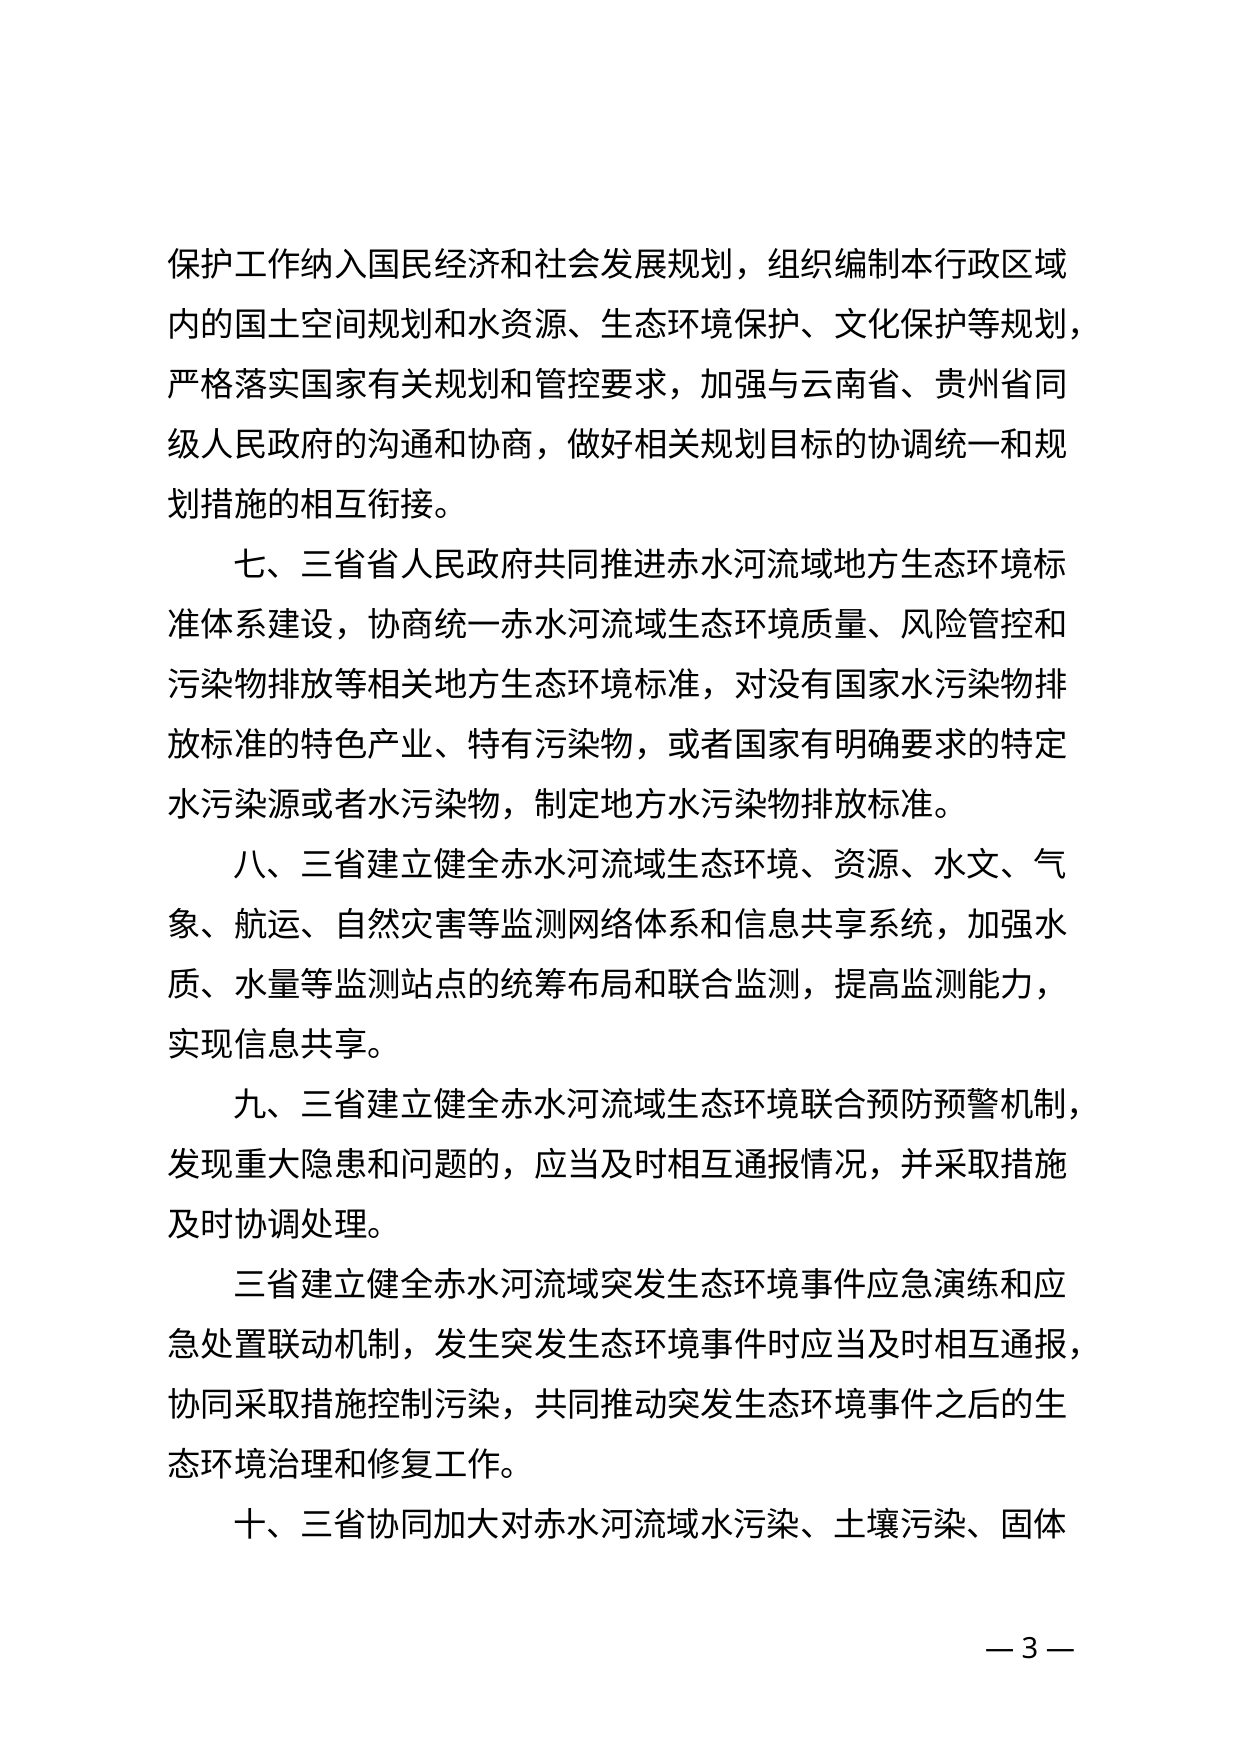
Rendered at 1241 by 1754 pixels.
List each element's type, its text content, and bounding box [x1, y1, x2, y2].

text 三省建立健全赤水河流域突发生态环境事件应急演练和应急处置联动机制，发生突发生态环境事件时应当及时相互通报，协同采取措施控制污染，共同推动突发生态环境事件之后的生态环境治理和修复工作。 [167, 1248, 1073, 1488]
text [167, 1488, 1073, 1548]
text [167, 228, 1073, 528]
text 九、三省建立健全赤水河流域生态环境联合预防预警机制，发现重大隐患和问题的，应当及时相互通报情况，并采取措施及时协调处理。 [167, 1068, 1073, 1248]
text 八、三省建立健全赤水河流域生态环境、资源、水文、气象、航运、自然灾害等监测网络体系和信息共享系统，加强水质、水量等监测站点的统筹布局和联合监测，提高监测能力，实现信息共享。 [167, 828, 1073, 1068]
text 七、三省省人民政府共同推进赤水河流域地方生态环境标准体系建设，协商统一赤水河流域生态环境质量、风险管控和污染物排放等相关地方生态环境标准，对没有国家水污染物排放标准的特色产业、特有污染物，或者国家有明确要求的特定水污染源或者水污染物，制定地方水污染物排放标准。 [167, 528, 1073, 828]
